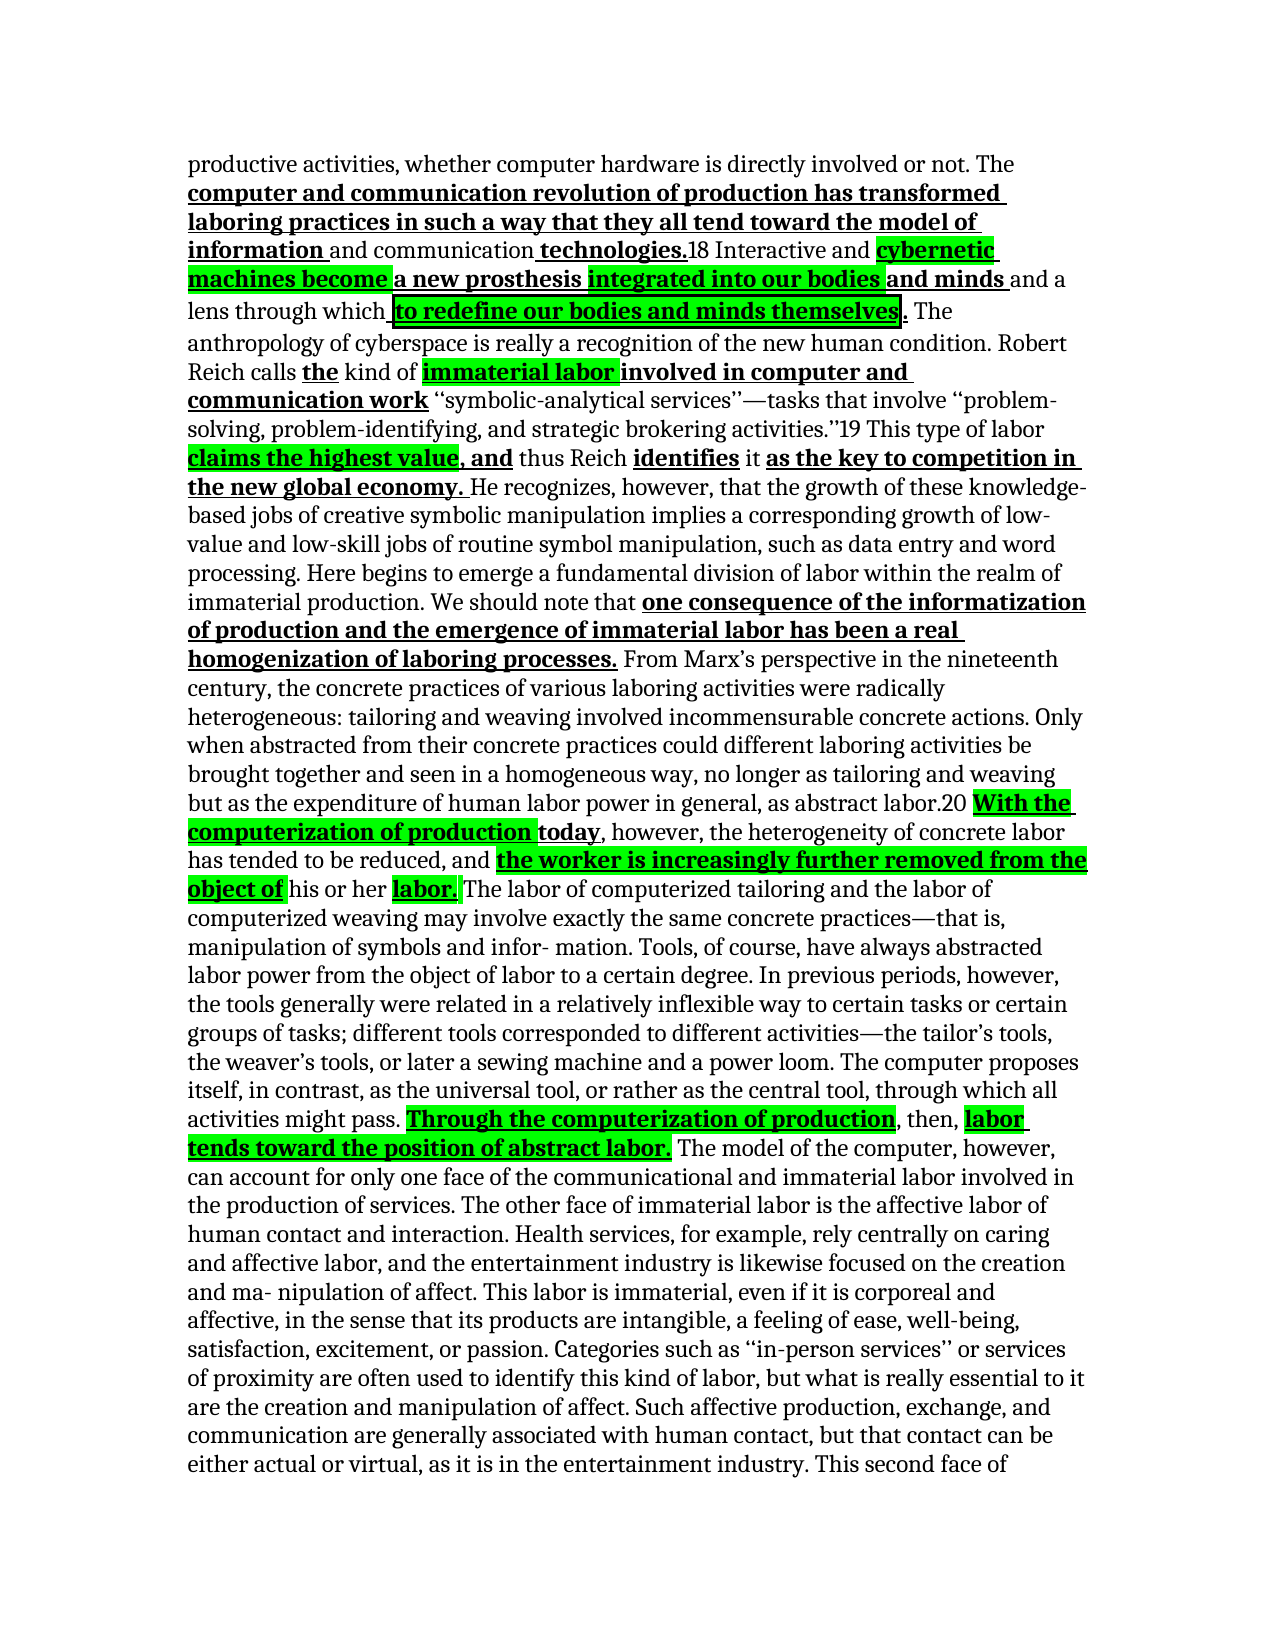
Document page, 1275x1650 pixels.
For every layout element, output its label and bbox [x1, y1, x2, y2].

text [187, 150, 1087, 846]
text [187, 843, 1087, 1479]
